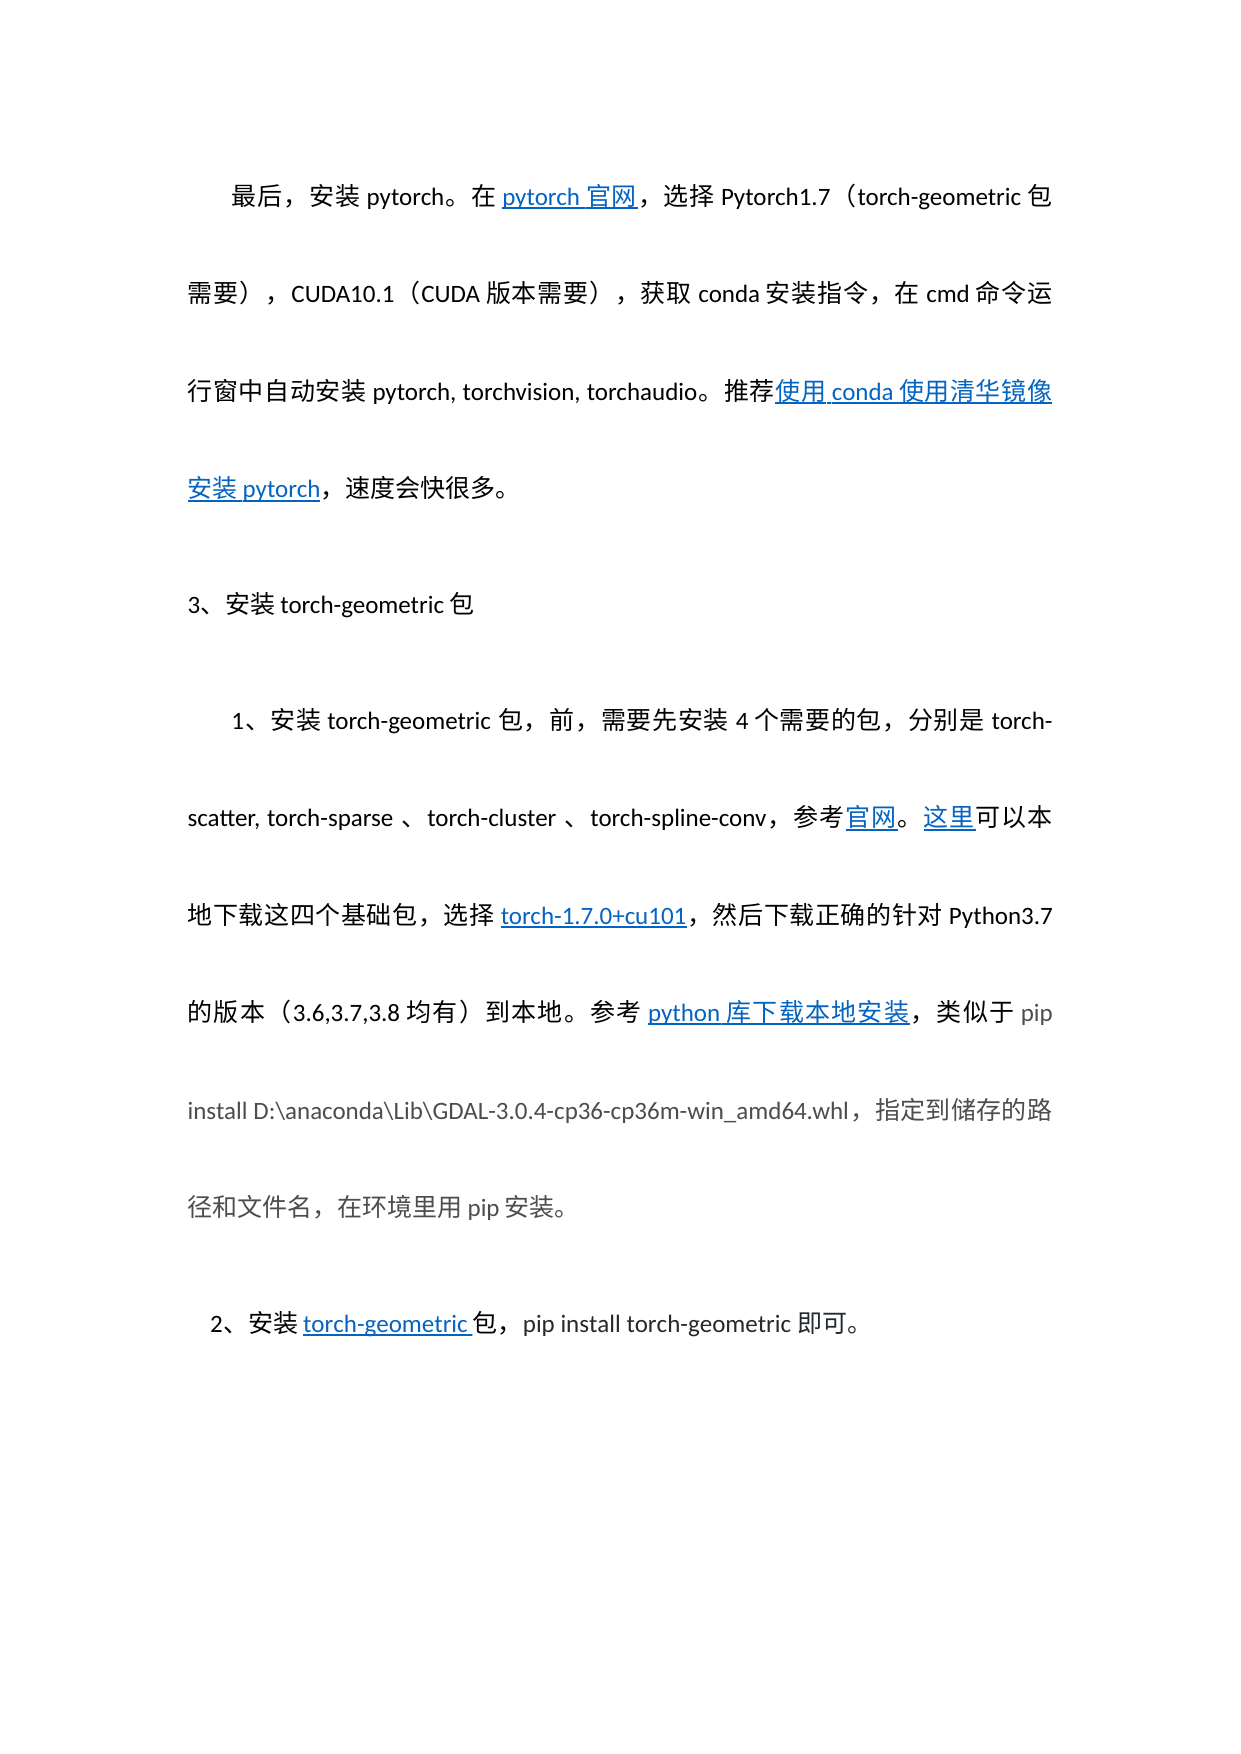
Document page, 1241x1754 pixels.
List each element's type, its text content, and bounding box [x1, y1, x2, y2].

text 1、安装torch-geometric 包，前，需要先安装4个需要的包，分别是torch-scatter, torch-sparse 、torch-cluster 、torch-spline-conv，参考官网。这里可以本地下载这四个基础包，选择torch-1.7.0+cu101，然后下载正确的针对Python3.7 的版本（3.6,3.7,3.8均有）到本地。参考python库下载本地安装，类似于pip install D:\anaconda\Lib\GDAL-3.0.4-cp36-cp36m-win_amd64.whl，指定到储存的路径和文件名，在环境里用pip安装。 [187, 686, 1053, 1238]
text 2、安装torch-geometric包，pip install torch-geometric 即可。 [187, 1289, 1053, 1354]
text 最后，安装pytorch。在pytorch官网，选择Pytorch1.7（torch-geometric包需要），CUDA10.1（CUDA版本需要），获取conda安装指令，在cmd命令运行窗中自动安装pytorch, torchvision, torchaudio。推荐使用conda使用清华镜像安装pytorch，速度会快很多。 [187, 162, 1053, 519]
text 3、安装torch-geometric包 [187, 570, 1053, 635]
